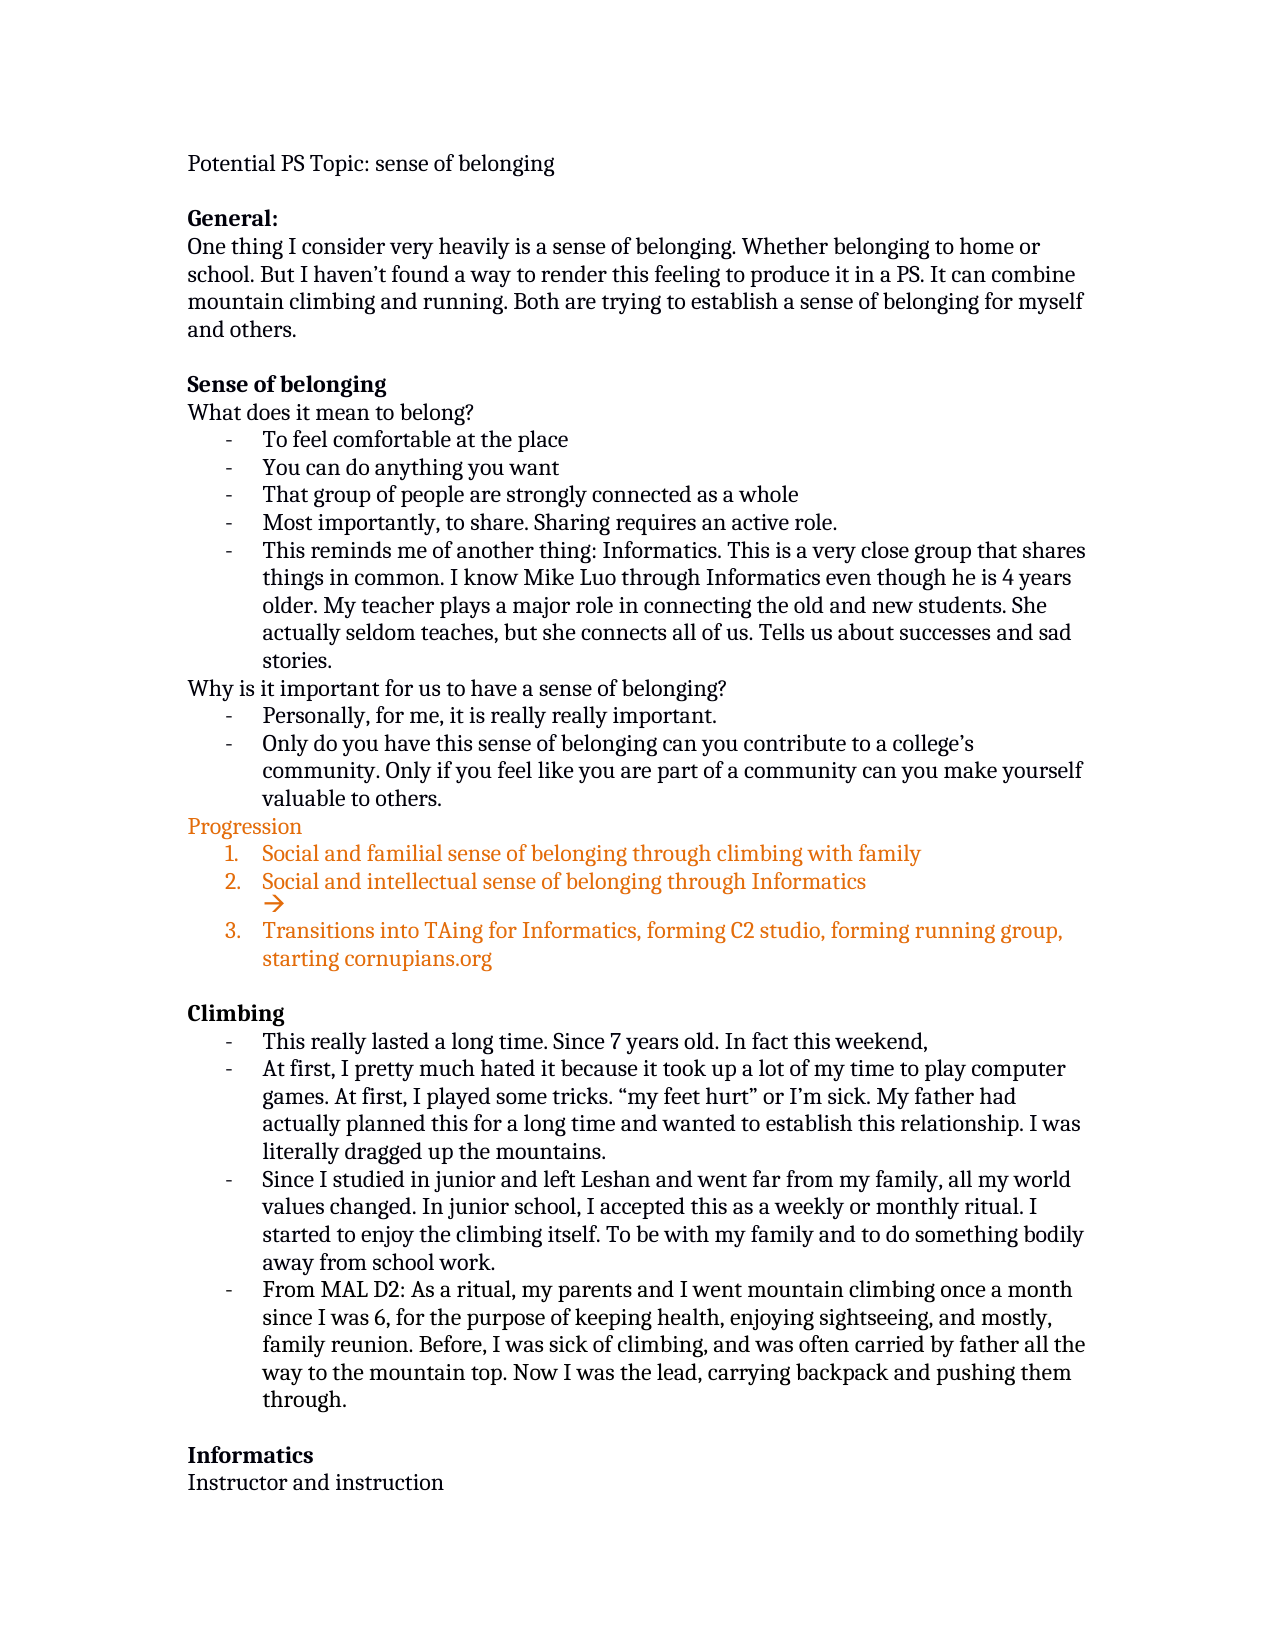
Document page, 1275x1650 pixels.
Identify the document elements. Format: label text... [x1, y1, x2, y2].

text Progression [187, 812, 1087, 840]
list Since I studied in junior and left Leshan and went far from my family, all my world values changed. In junior school, I accepted this as a weekly or monthly ritual. I started to enjoy the climbing itself. To be with my family and to do something bodily away from school work. [225, 1166, 1087, 1276]
list To feel comfortable at the place [225, 426, 1087, 454]
text Climbing [187, 1000, 1087, 1027]
list Only do you have this sense of belonging can you contribute to a college’s community. Only if you feel like you are part of a community can you make yourself valuable to others. [225, 730, 1087, 812]
list You can do anything you want [225, 454, 1087, 481]
list From MAL D2: As a ritual, my parents and I went mountain climbing once a month since I was 6, for the purpose of keeping health, enjoying sightseeing, and mostly, family reunion. Before, I was sick of climbing, and was often carried by father all the way to the mountain top. Now I was the lead, carrying backpack and pushing them through. [225, 1276, 1087, 1414]
text What does it mean to belong? [187, 398, 1087, 426]
text One thing I consider very heavily is a sense of belonging. Whether belonging to home or school. But I haven’t found a way to render this feeling to produce it in a PS. It can combine mountain climbing and running. Both are trying to establish a sense of belonging for myself and others. [187, 233, 1087, 343]
text Potential PS Topic: sense of belonging [187, 150, 1087, 178]
text Sense of belonging [187, 371, 1087, 398]
text Instructor and instruction [187, 1469, 1087, 1497]
text Informatics [187, 1442, 1087, 1469]
text General: [187, 205, 1087, 233]
list At first, I pretty much hated it because it took up a lot of my time to play computer games. At first, I played some tricks. “my feet hurt” or I’m sick. My father had actually planned this for a long time and wanted to establish this relationship. I was literally dragged up the mountains. [225, 1055, 1087, 1166]
list Social and familial sense of belonging through climbing with family [225, 840, 1087, 868]
list Transitions into TAing for Informatics, forming C2 studio, forming running group, starting cornupians.org [225, 917, 1087, 972]
list Most importantly, to share. Sharing requires an active role. [225, 509, 1087, 536]
list Personally, for me, it is really really important. [225, 702, 1087, 730]
list Social and intellectual sense of belonging through Informatics [225, 868, 1087, 917]
list That group of people are strongly connected as a whole [225, 481, 1087, 509]
list This really lasted a long time. Since 7 years old. In fact this weekend, [225, 1027, 1087, 1055]
list This reminds me of another thing: Informatics. This is a very close group that shares things in common. I know Mike Luo through Informatics even though he is 4 years older. My teacher plays a major role in connecting the old and new students. She actually seldom teaches, but she connects all of us. Tells us about successes and sad stories. [225, 536, 1087, 674]
text Why is it important for us to have a sense of belonging? [187, 674, 1087, 702]
